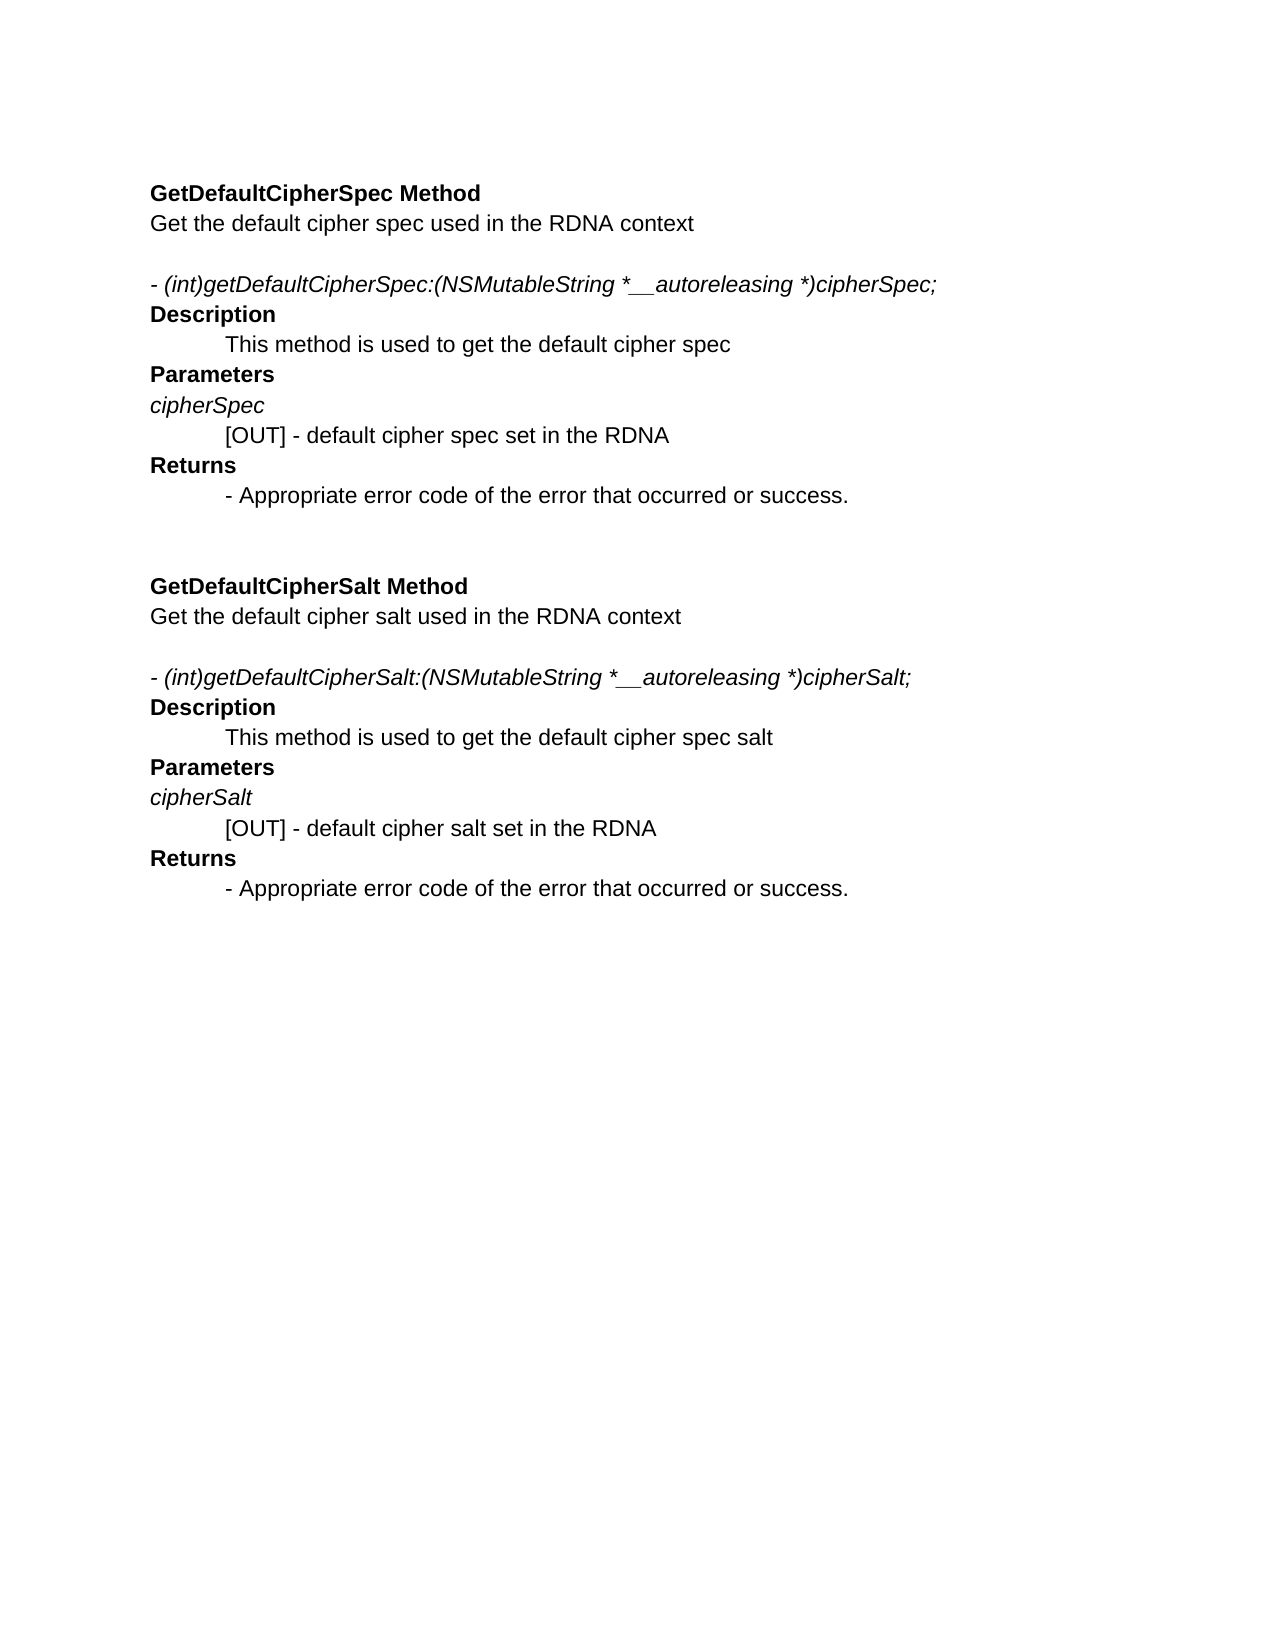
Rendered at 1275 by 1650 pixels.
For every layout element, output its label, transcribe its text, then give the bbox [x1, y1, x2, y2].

text cipherSpec [150, 392, 1125, 418]
text - (int)getDefaultCipherSpec:(NSMutableString *__autoreleasing *)cipherSpec; [150, 271, 1125, 297]
text - (int)getDefaultCipherSalt:(NSMutableString *__autoreleasing *)cipherSalt; [150, 663, 1125, 690]
text Description [150, 301, 1125, 327]
text Parameters [150, 754, 1125, 781]
text This method is used to get the default cipher spec [150, 331, 1125, 358]
text This method is used to get the default cipher spec salt [150, 724, 1125, 750]
text Returns [150, 845, 1125, 871]
text [OUT] - default cipher spec set in the RDNA [150, 422, 1125, 448]
text Get the default cipher spec used in the RDNA context [150, 210, 1125, 237]
text - Appropriate error code of the error that occurred or success. [150, 482, 1125, 509]
text GetDefaultCipherSpec Method [150, 180, 1125, 207]
text GetDefaultCipherSalt Method [150, 573, 1125, 599]
text - Appropriate error code of the error that occurred or success. [150, 875, 1125, 901]
text Description [150, 694, 1125, 720]
text Parameters [150, 361, 1125, 388]
text cipherSalt [150, 784, 1125, 811]
text Returns [150, 452, 1125, 478]
text [OUT] - default cipher salt set in the RDNA [150, 814, 1125, 841]
text Get the default cipher salt used in the RDNA context [150, 603, 1125, 629]
